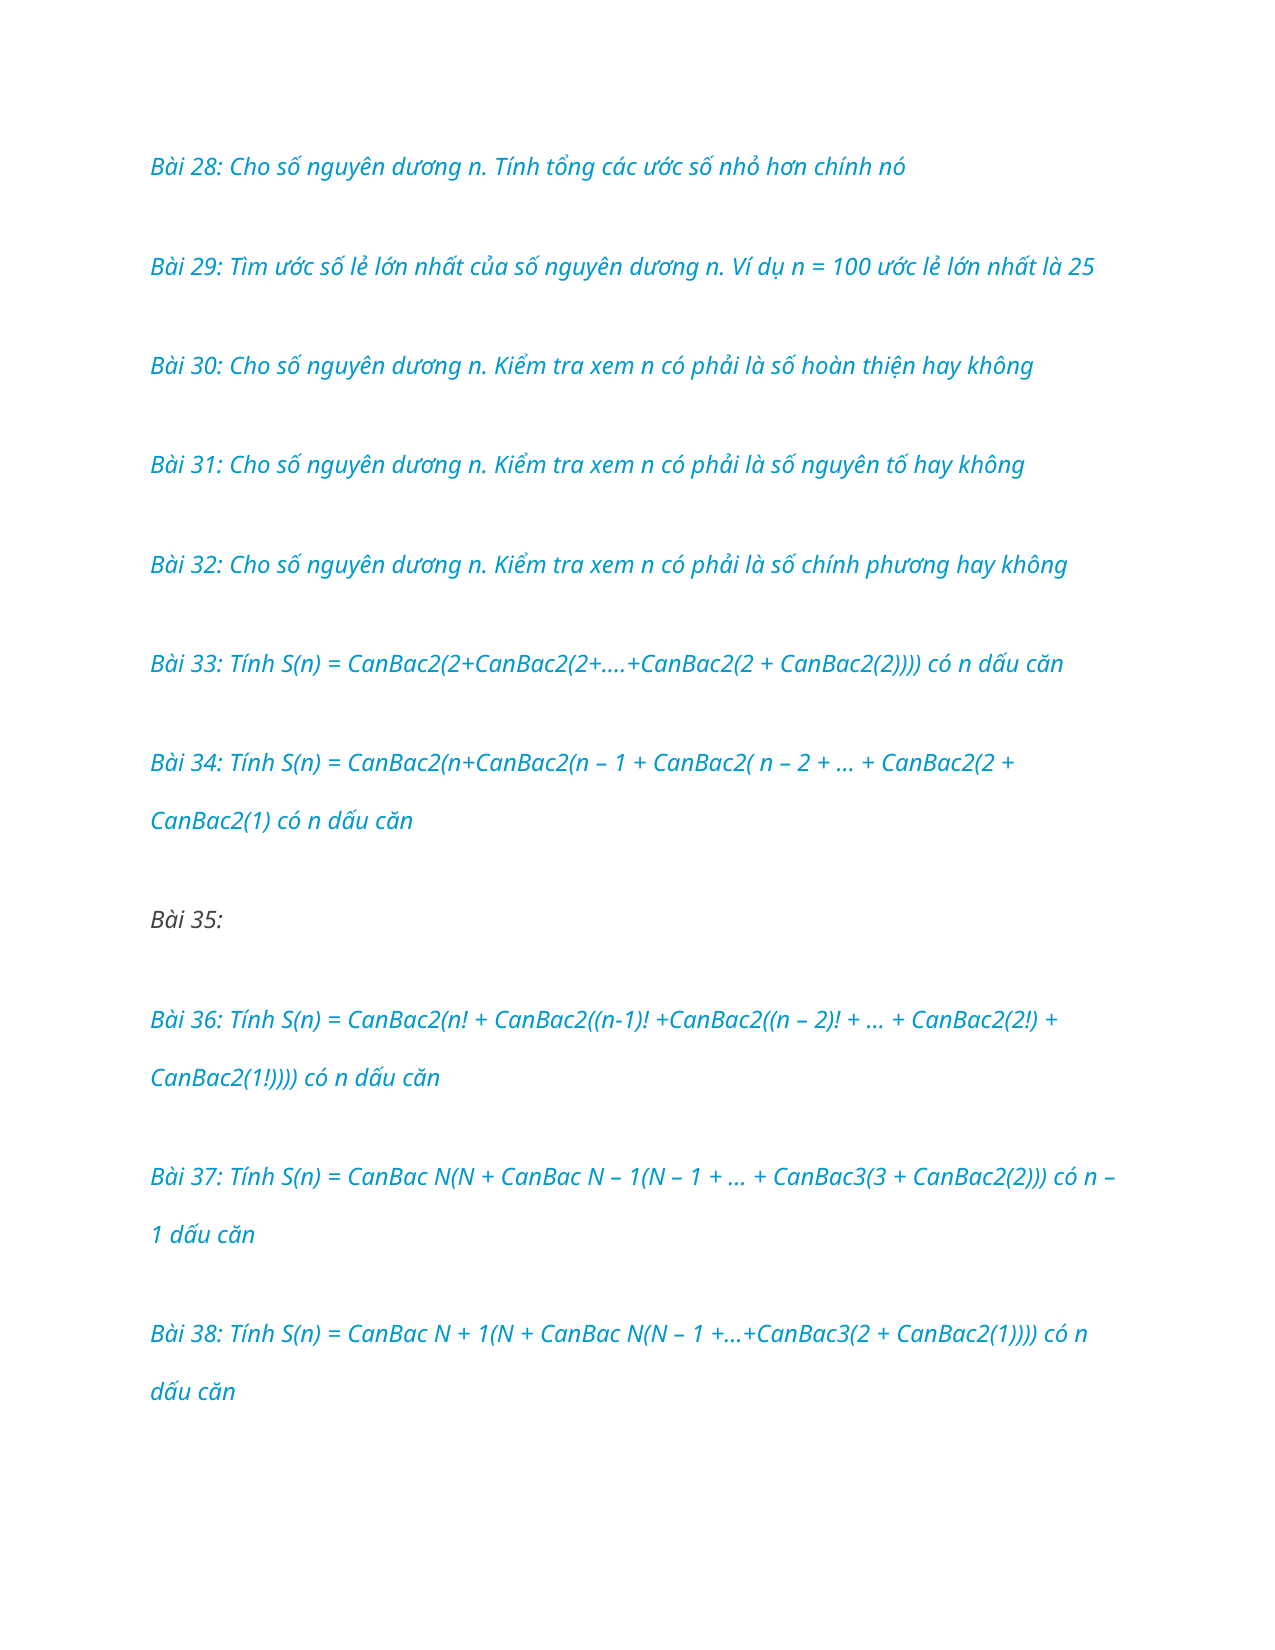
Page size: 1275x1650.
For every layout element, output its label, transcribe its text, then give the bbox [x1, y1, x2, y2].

text Bài 30: Cho số nguyên dương n. Kiểm tra xem n có phải là số hoàn thiện hay không [150, 349, 1125, 381]
text Bài 35: [150, 903, 1125, 936]
text Bài 28: Cho số nguyên dương n. Tính tổng các ước số nhỏ hơn chính nó [150, 150, 1125, 183]
text Bài 34: Tính S(n) = CanBac2(n+CanBac2(n – 1 + CanBac2( n – 2 + … + CanBac2(2 + CanBac2(1) có n dấu căn [150, 746, 1125, 837]
text Bài 33: Tính S(n) = CanBac2(2+CanBac2(2+….+CanBac2(2 + CanBac2(2)))) có n dấu căn [150, 647, 1125, 679]
text Bài 37: Tính S(n) = CanBac N(N + CanBac N – 1(N – 1 + … + CanBac3(3 + CanBac2(2))) có n – 1 dấu căn [150, 1160, 1125, 1250]
text Bài 29: Tìm ước số lẻ lớn nhất của số nguyên dương n. Ví dụ n = 100 ước lẻ lớn nhất là 25 [150, 249, 1125, 282]
text Bài 36: Tính S(n) = CanBac2(n! + CanBac2((n-1)! +CanBac2((n – 2)! + … + CanBac2(2!) + CanBac2(1!)))) có n dấu căn [150, 1003, 1125, 1093]
text Bài 32: Cho số nguyên dương n. Kiểm tra xem n có phải là số chính phương hay không [150, 547, 1125, 580]
text Bài 38: Tính S(n) = CanBac N + 1(N + CanBac N(N – 1 +…+CanBac3(2 + CanBac2(1)))) có n dấu căn [150, 1317, 1125, 1407]
text Bài 31: Cho số nguyên dương n. Kiểm tra xem n có phải là số nguyên tố hay không [150, 448, 1125, 481]
